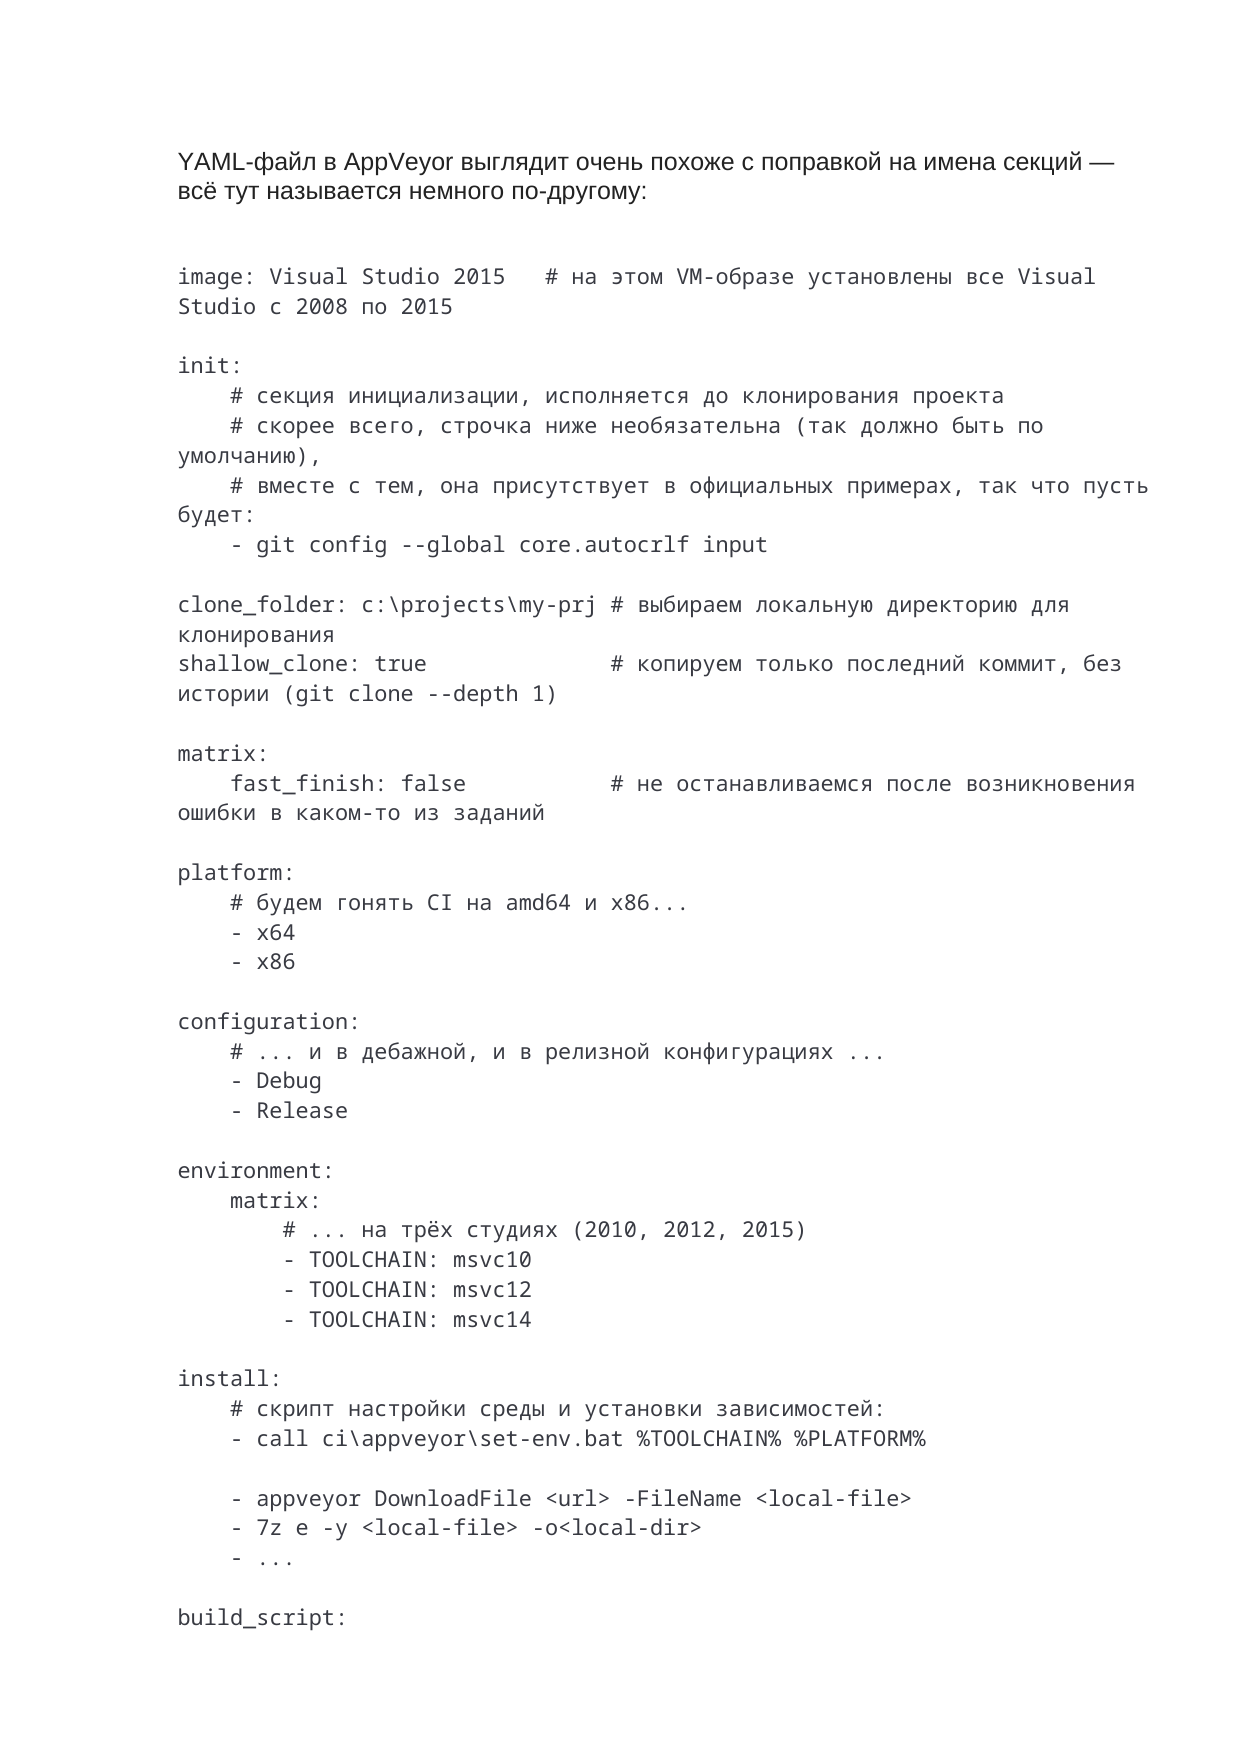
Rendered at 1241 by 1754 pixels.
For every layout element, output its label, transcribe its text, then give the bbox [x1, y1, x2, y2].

text - 7z e -y <local-file> -o<local-dir> [177, 1512, 1152, 1542]
text platform: [177, 857, 1152, 887]
text environment: [177, 1155, 1152, 1185]
text matrix: [177, 738, 1152, 768]
text # ... и в дебажной, и в релизной конфигурациях ... [177, 1036, 1152, 1066]
text install: [177, 1363, 1152, 1393]
text shallow_clone: true # копируем только последний коммит, без истории (git clone --depth 1) [177, 648, 1152, 708]
text # ... на трёх студиях (2010, 2012, 2015) [177, 1214, 1152, 1244]
text clone_folder: c:\projects\my-prj # выбираем локальную директорию для клонирования [177, 589, 1152, 648]
text YAML-файл в AppVeyor выглядит очень похоже с поправкой на имена секций — всё тут называется немного по-другому: [177, 147, 1152, 204]
text - x86 [177, 946, 1152, 976]
text - ... [177, 1542, 1152, 1572]
text # будем гонять CI на amd64 и x86... [177, 887, 1152, 917]
text # вместе с тем, она присутствует в официальных примерах, так что пусть будет: [177, 470, 1152, 529]
text - TOOLCHAIN: msvc10 [177, 1244, 1152, 1274]
text - Debug [177, 1066, 1152, 1095]
text - appveyor DownloadFile <url> -FileName <local-file> [177, 1483, 1152, 1512]
text - call ci\appveyor\set-env.bat %TOOLCHAIN% %PLATFORM% [177, 1423, 1152, 1453]
text - Release [177, 1095, 1152, 1125]
text # секция инициализации, исполняется до клонирования проекта [177, 380, 1152, 410]
text - TOOLCHAIN: msvc14 [177, 1304, 1152, 1334]
text - git config --global core.autocrlf input [177, 529, 1152, 559]
text configuration: [177, 1006, 1152, 1036]
text matrix: [177, 1185, 1152, 1214]
text # скрипт настройки среды и установки зависимостей: [177, 1393, 1152, 1423]
text init: [177, 351, 1152, 380]
text # скорее всего, строчка ниже необязательна (так должно быть по умолчанию), [177, 410, 1152, 470]
text build_script: [177, 1602, 1152, 1632]
text image: Visual Studio 2015 # на этом VM-образе установлены все Visual Studio с 2008 по 2015 [177, 261, 1152, 321]
text fast_finish: false # не останавливаемся после возникновения ошибки в каком-то из заданий [177, 768, 1152, 827]
text - x64 [177, 917, 1152, 946]
text - TOOLCHAIN: msvc12 [177, 1274, 1152, 1304]
